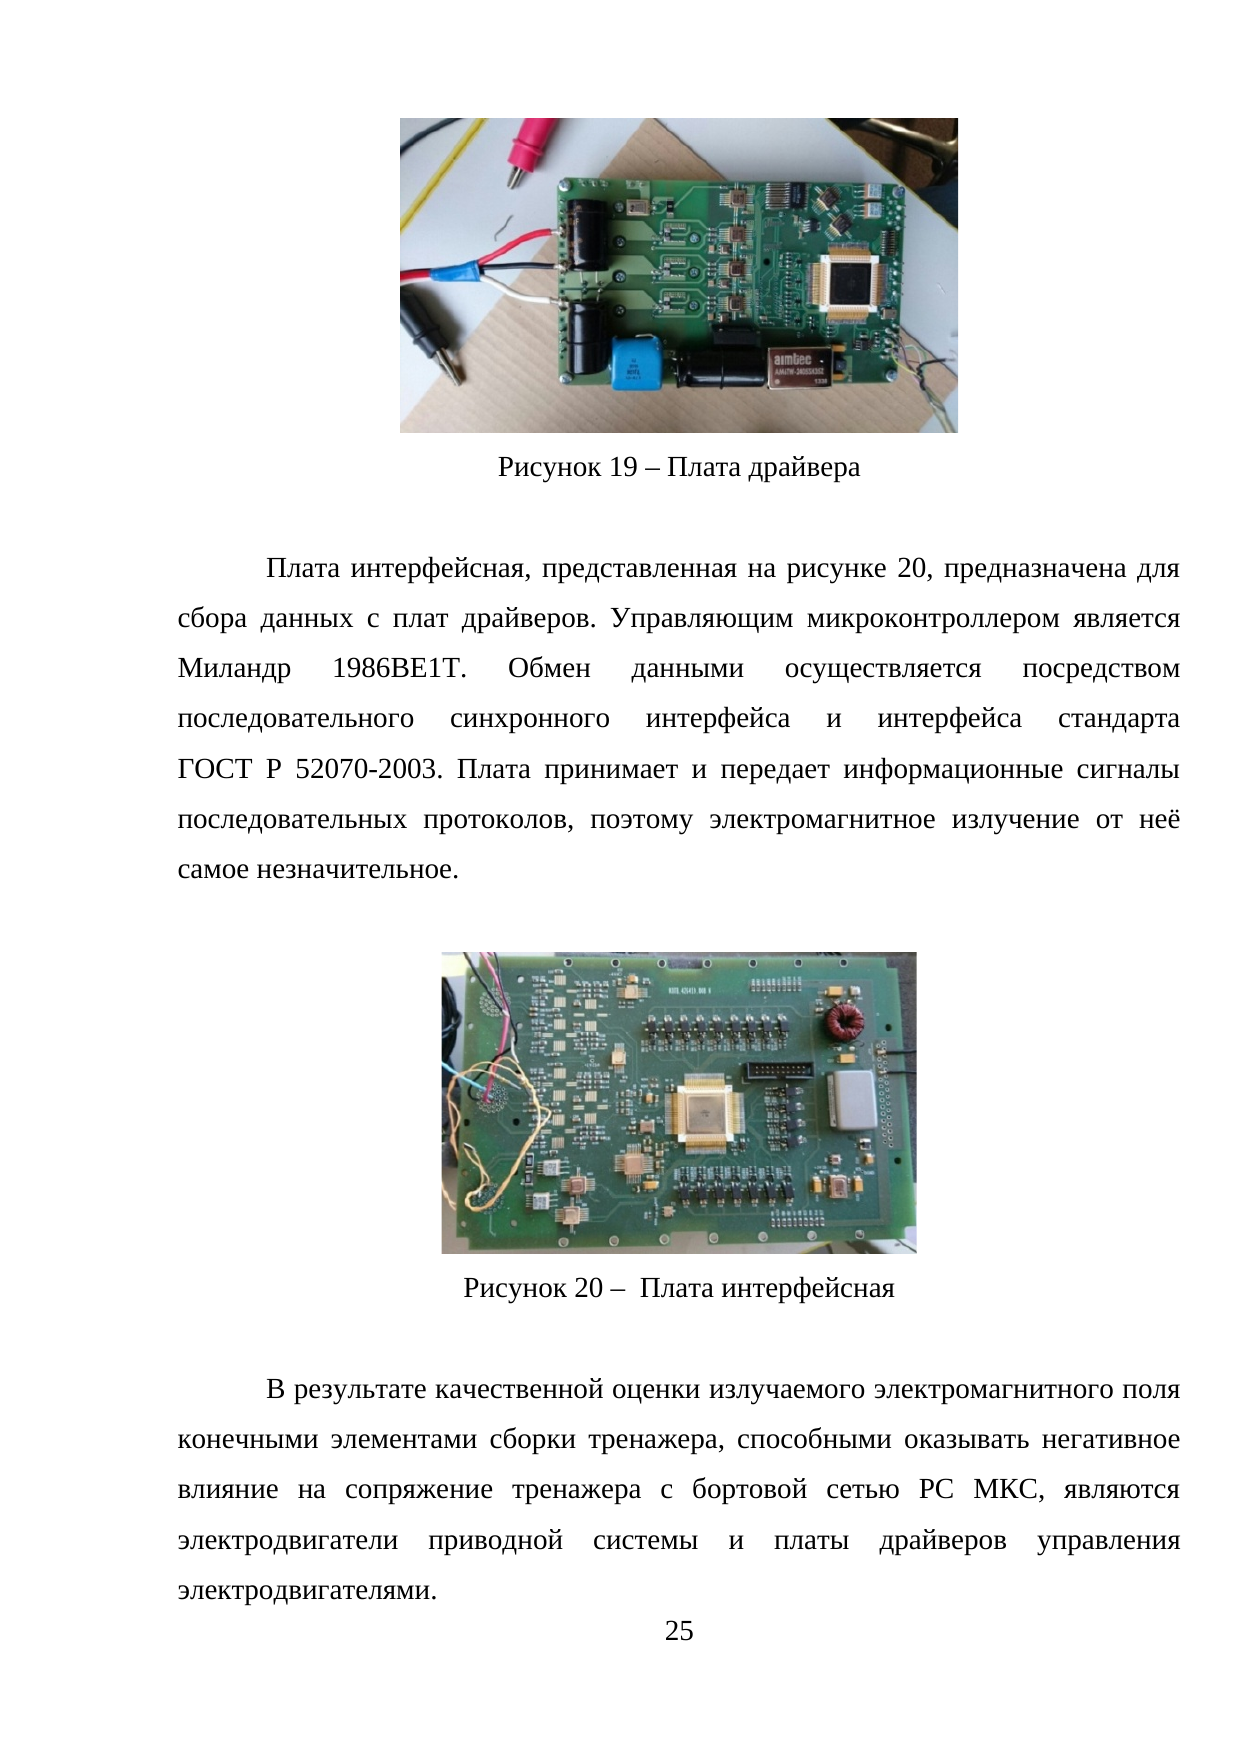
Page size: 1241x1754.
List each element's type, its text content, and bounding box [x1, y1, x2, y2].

text Рисунок 20 – Плата интерфейсная [177, 1270, 1181, 1304]
text В результате качественной оценки излучаемого электромагнитного поля конечными элементами сборки тренажера, способными оказывать негативное влияние на сопряжение тренажера с бортовой сетью РС МКС, являются электродвигатели приводной системы и платы драйверов управления электродвигателями. [177, 1371, 1181, 1606]
picture [441, 952, 917, 1254]
text Рисунок 19 – Плата драйвера [177, 449, 1181, 483]
picture [400, 118, 959, 433]
text Плата интерфейсная, представленная на рисунке 20, предназначена для сбора данных с плат драйверов. Управляющим микроконтроллером является Миландр 1986ВЕ1Т. Обмен данными осуществляется посредством последовательного синхронного интерфейса и интерфейса стандарта ГОСТ Р 52070-2003. Плата принимает и передает информационные сигналы последовательных протоколов, поэтому электромагнитное излучение от неё самое незначительное. [177, 550, 1181, 885]
